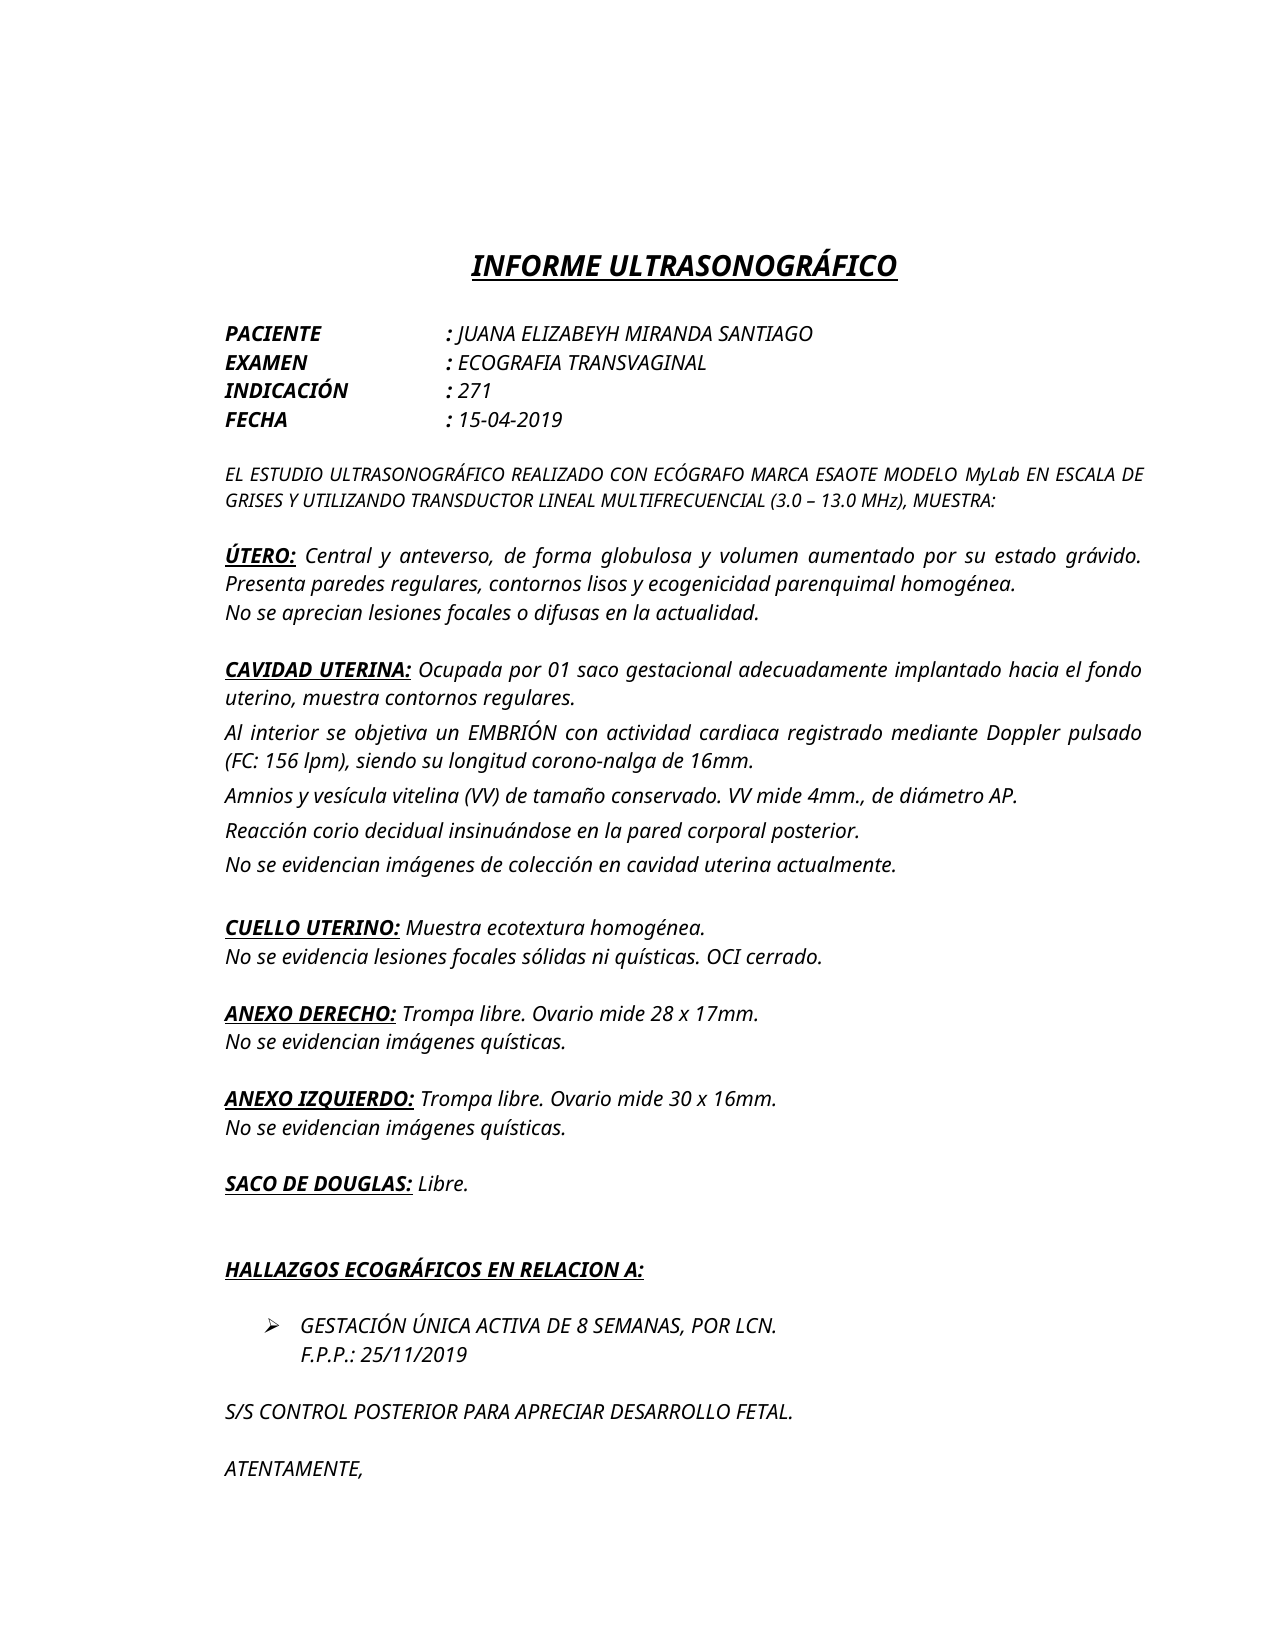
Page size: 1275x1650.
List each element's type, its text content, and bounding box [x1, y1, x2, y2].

text Al interior se objetiva un EMBRIÓN con actividad cardiaca registrado mediante Doppler pulsado (FC: 156 lpm), siendo su longitud corono-nalga de 16mm. [225, 718, 1144, 775]
text CAVIDAD UTERINA: Ocupada por 01 saco gestacional adecuadamente implantado hacia el fondo uterino, muestra contornos regulares. [225, 655, 1144, 712]
text PACIENTE : JUANA ELIZABEYH MIRANDA SANTIAGO [225, 319, 1144, 348]
text SACO DE DOUGLAS: Libre. [225, 1169, 1144, 1198]
text INDICACIÓN : 271 [225, 376, 1144, 405]
text No se evidencia lesiones focales sólidas ni quísticas. OCI cerrado. [225, 942, 1144, 970]
text ANEXO IZQUIERDO: Trompa libre. Ovario mide 30 x 16mm. [225, 1084, 1144, 1113]
text Reacción corio decidual insinuándose en la pared corporal posterior. [225, 816, 1144, 844]
text HALLAZGOS ECOGRÁFICOS EN RELACION A: [225, 1255, 1144, 1283]
text EXAMEN : ECOGRAFIA TRANSVAGINAL [225, 348, 1144, 376]
text FECHA : 15-04-2019 [225, 405, 1144, 433]
text ÚTERO: Central y anteverso, de forma globulosa y volumen aumentado por su estado grávido. Presenta paredes regulares, contornos lisos y ecogenicidad parenquimal homogénea. [225, 541, 1144, 598]
text ATENTAMENTE, [225, 1454, 1144, 1482]
text No se evidencian imágenes de colección en cavidad uterina actualmente. [225, 850, 1144, 879]
text F.P.P.: 25/11/2019 [262, 1340, 1144, 1368]
text No se aprecian lesiones focales o difusas en la actualidad. [225, 598, 1144, 626]
text No se evidencian imágenes quísticas. [225, 1113, 1144, 1141]
text CUELLO UTERINO: Muestra ecotextura homogénea. [225, 913, 1144, 942]
text ANEXO DERECHO: Trompa libre. Ovario mide 28 x 17mm. [225, 999, 1144, 1027]
list GESTACIÓN ÚNICA ACTIVA DE 8 SEMANAS, POR LCN. [262, 1312, 1144, 1340]
text S/S CONTROL POSTERIOR PARA APRECIAR DESARROLLO FETAL. [225, 1397, 1144, 1425]
text Amnios y vesícula vitelina (VV) de tamaño conservado. VV mide 4mm., de diámetro AP. [225, 781, 1144, 809]
title INFORME ULTRASONOGRÁFICO [225, 246, 1144, 285]
text EL ESTUDIO ULTRASONOGRÁFICO REALIZADO CON ECÓGRAFO MARCA ESAOTE MODELO MyLab EN ESCALA DE GRISES Y UTILIZANDO TRANSDUCTOR LINEAL MULTIFRECUENCIAL (3.0 – 13.0 MHz), MUESTRA: [225, 462, 1144, 513]
text No se evidencian imágenes quísticas. [225, 1027, 1144, 1056]
